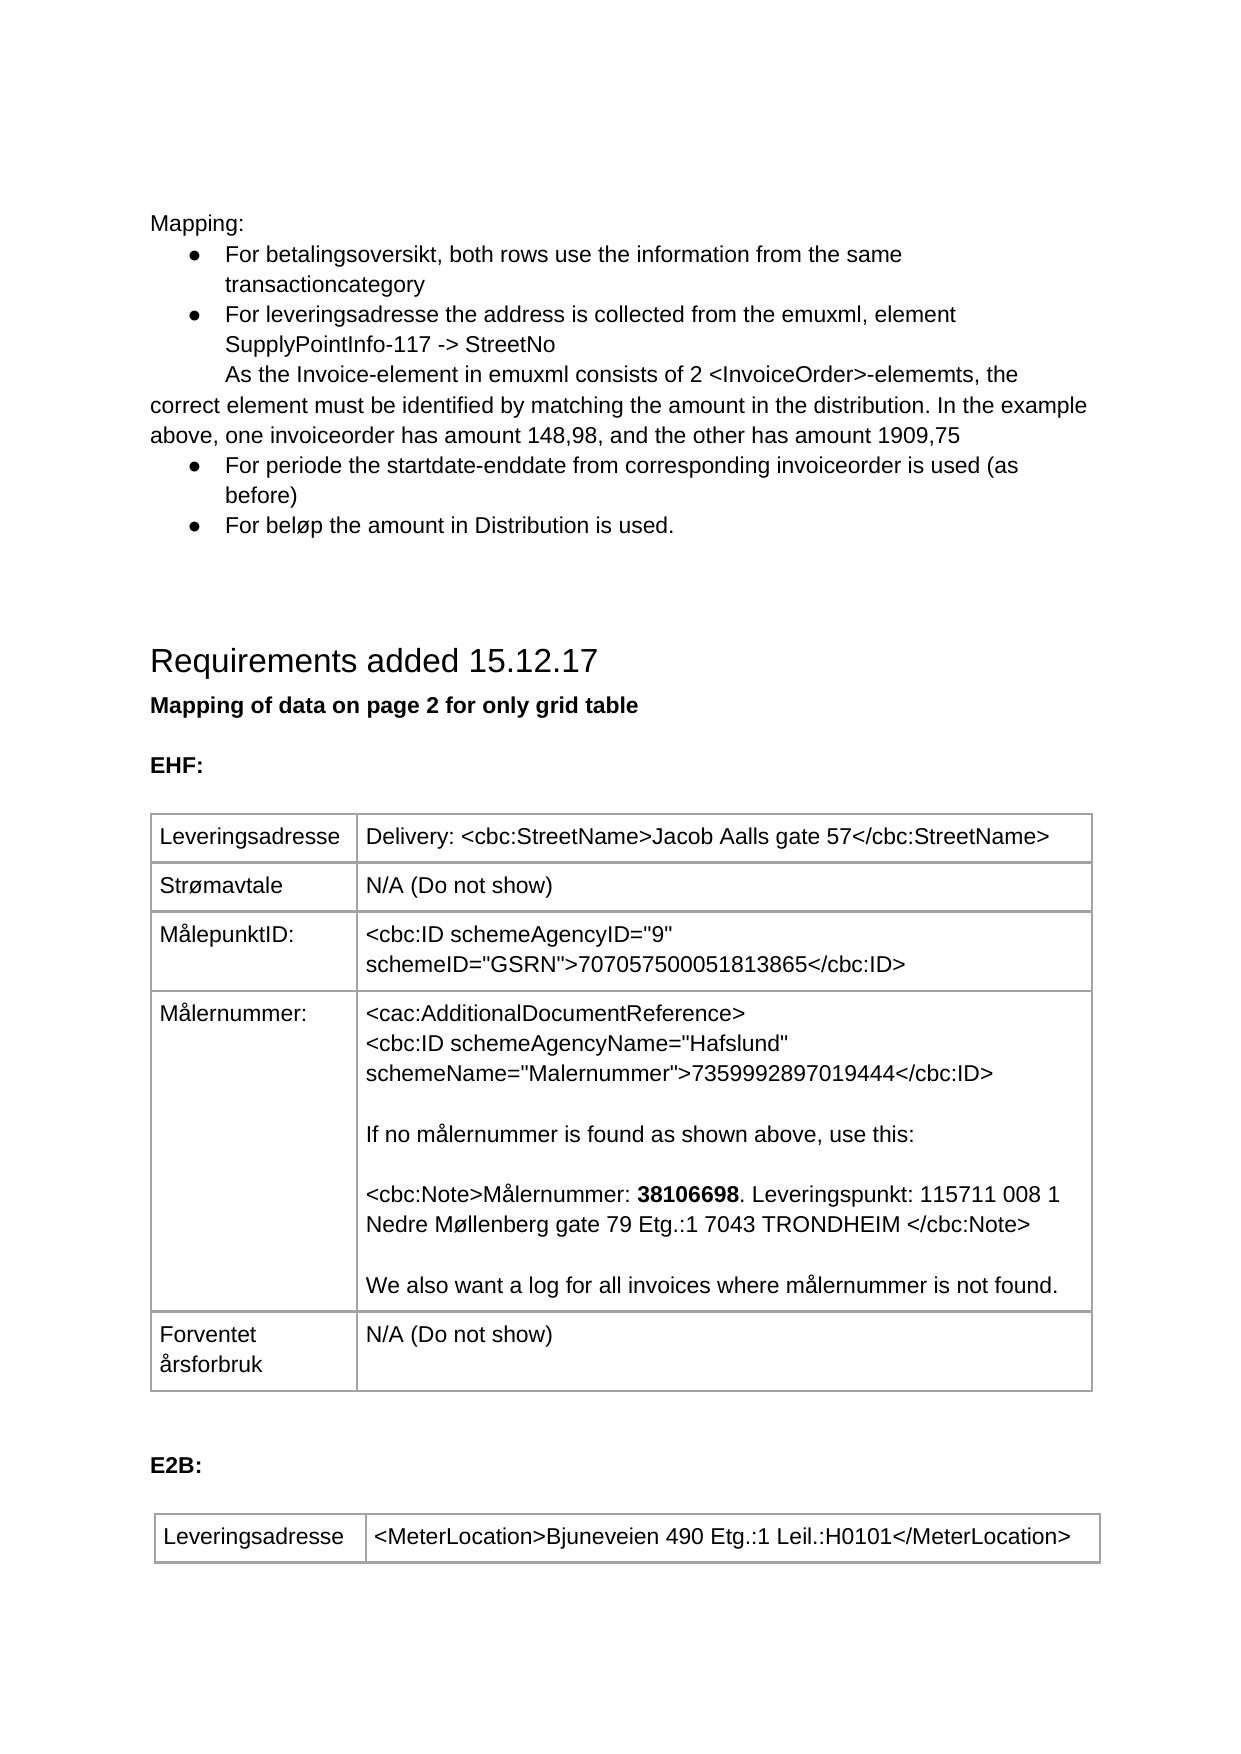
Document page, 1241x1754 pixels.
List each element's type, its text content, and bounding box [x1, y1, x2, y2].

table_cell <cbc:ID schemeAgencyID="9" schemeID="GSRN">707057500051813865</cbc:ID> [358, 913, 1091, 989]
list For leveringsadresse the address is collected from the emuxml, element SupplyPointInfo-117 -> StreetNo [187, 301, 1090, 358]
table_header Leveringsadresse [152, 815, 356, 861]
table_cell Målernummer: [152, 992, 356, 1310]
table_cell <cac:AdditionalDocumentReference> <cbc:ID schemeAgencyName="Hafslund" schemeName="Malernummer">7359992897019444</cbc:ID> If no målernummer is found as shown above, use this: <cbc:Note>Målernummer: 38106698. Leveringspunkt: 115711 008 1 Nedre Møllenberg gate 79 Etg.:1 7043 TRONDHEIM </cbc:Note> We also want a log for all invoices where målernummer is not found. [358, 992, 1091, 1310]
list For periode the startdate-enddate from corresponding invoiceorder is used (as before) [187, 452, 1090, 509]
text Mapping: [150, 210, 1090, 237]
table_cell Forventet årsforbruk [152, 1313, 356, 1389]
table_header Leveringsadresse [156, 1515, 365, 1561]
list For beløp the amount in Distribution is used. [187, 512, 1090, 539]
text Mapping of data on page 2 for only grid table [150, 692, 1090, 718]
table_cell N/A (Do not show) [358, 864, 1091, 910]
table_header <MeterLocation>Bjuneveien 490 Etg.:1 Leil.:H0101</MeterLocation> [367, 1515, 1099, 1561]
subtitle Requirements added 15.12.17 [150, 641, 1090, 679]
table_header Delivery: <cbc:StreetName>Jacob Aalls gate 57</cbc:StreetName> [358, 815, 1091, 861]
text As the Invoice-element in emuxml consists of 2 <InvoiceOrder>-elememts, the correct element must be identified by matching the amount in the distribution. In the example above, one invoiceorder has amount 148,98, and the other has amount 1909,75 [150, 361, 1090, 448]
list For betalingsoversikt, both rows use the information from the same transactioncategory [187, 241, 1090, 297]
table_cell MålepunktID: [152, 913, 356, 989]
table_cell Strømavtale [152, 864, 356, 910]
table_cell N/A (Do not show) [358, 1313, 1091, 1389]
text EHF: [150, 752, 1090, 778]
text E2B: [150, 1452, 1090, 1478]
